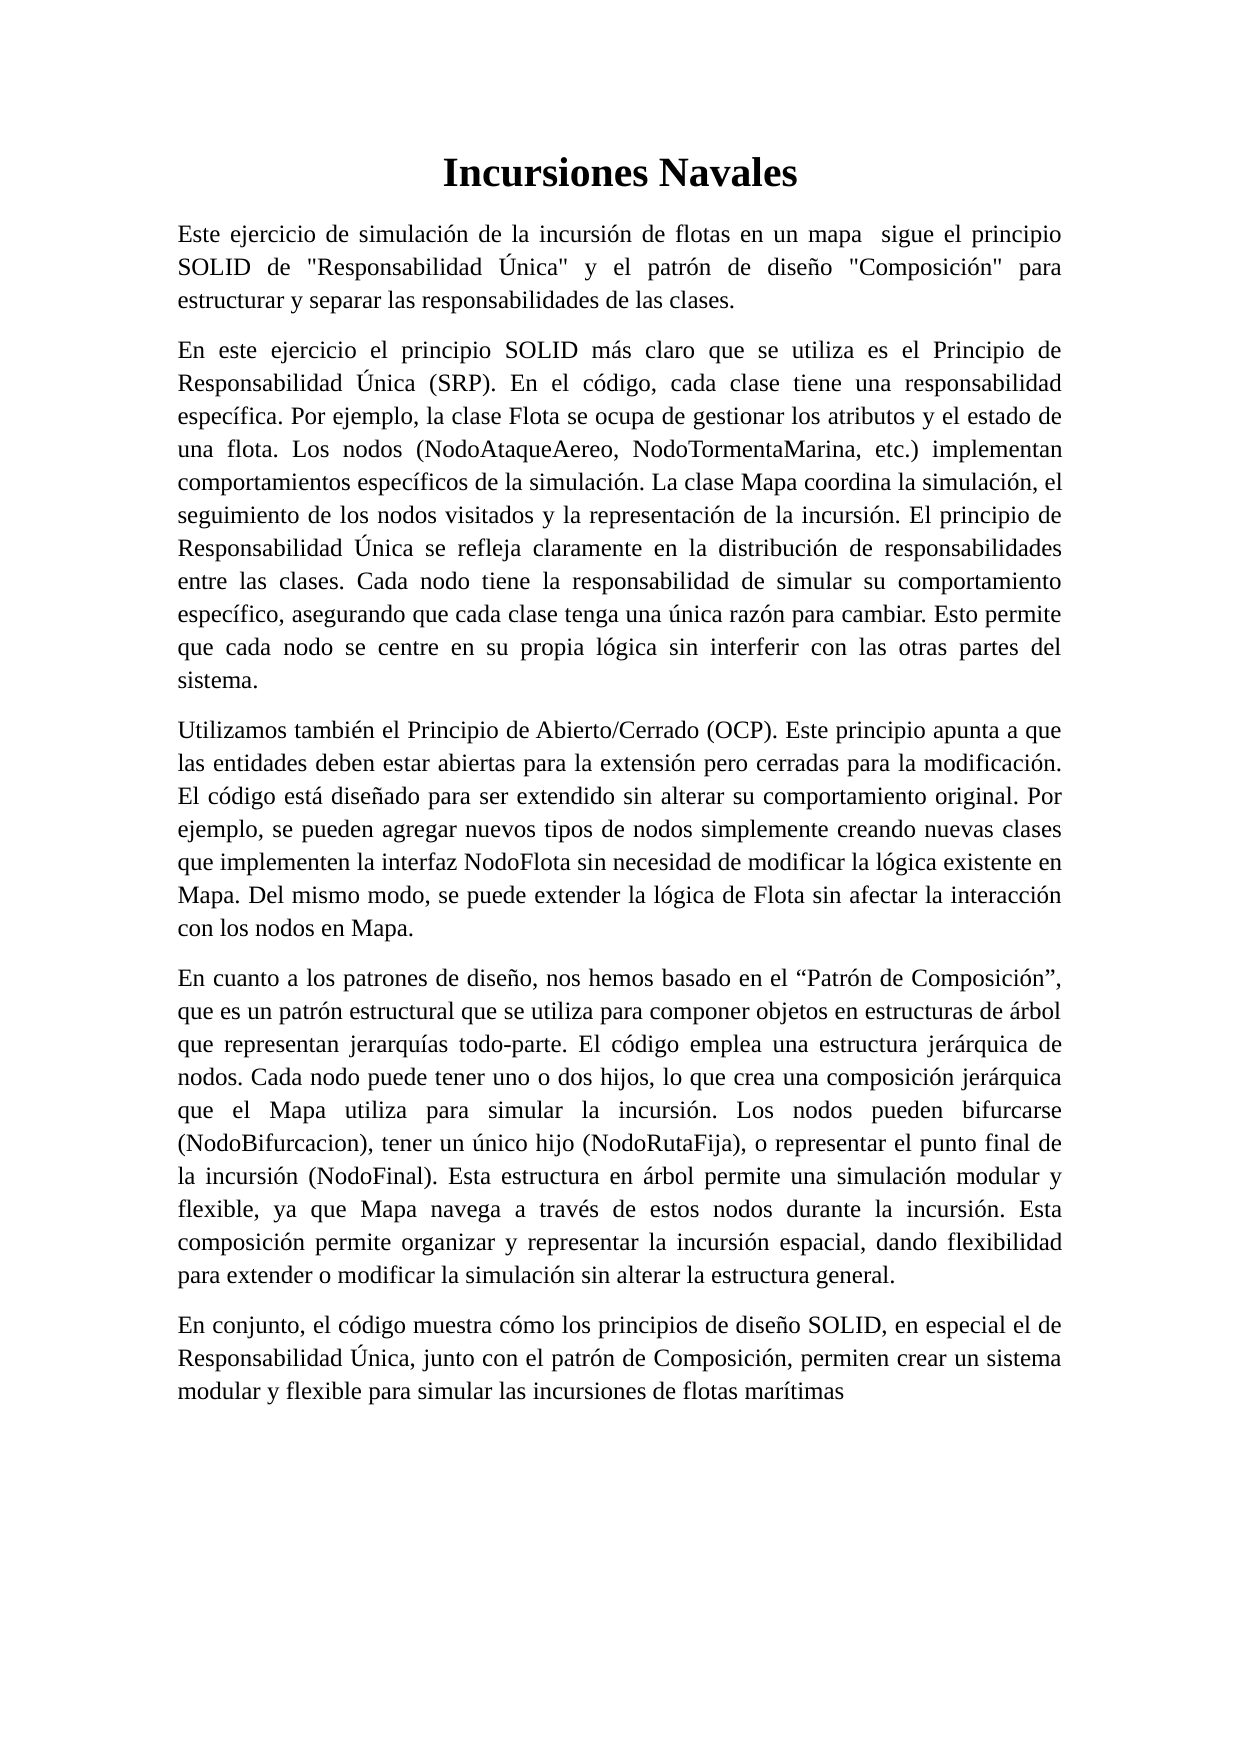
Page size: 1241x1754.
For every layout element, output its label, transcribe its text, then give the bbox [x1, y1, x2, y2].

text En este ejercicio el principio SOLID más claro que se utiliza es el Principio de Responsabilidad Única (SRP). En el código, cada clase tiene una responsabilidad específica. Por ejemplo, la clase Flota se ocupa de gestionar los atributos y el estado de una flota. Los nodos (NodoAtaqueAereo, NodoTormentaMarina, etc.) implementan comportamientos específicos de la simulación. La clase Mapa coordina la simulación, el seguimiento de los nodos visitados y la representación de la incursión. El principio de Responsabilidad Única se refleja claramente en la distribución de responsabilidades entre las clases. Cada nodo tiene la responsabilidad de simular su comportamiento específico, asegurando que cada clase tenga una única razón para cambiar. Esto permite que cada nodo se centre en su propia lógica sin interferir con las otras partes del sistema. [177, 335, 1063, 694]
text En conjunto, el código muestra cómo los principios de diseño SOLID, en especial el de Responsabilidad Única, junto con el patrón de Composición, permiten crear un sistema modular y flexible para simular las incursiones de flotas marítimas [177, 1310, 1063, 1404]
text Incursiones Navales [177, 148, 1063, 196]
text Utilizamos también el Principio de Abierto/Cerrado (OCP). Este principio apunta a que las entidades deben estar abiertas para la extensión pero cerradas para la modificación. El código está diseñado para ser extendido sin alterar su comportamiento original. Por ejemplo, se pueden agregar nuevos tipos de nodos simplemente creando nuevas clases que implementen la interfaz NodoFlota sin necesidad de modificar la lógica existente en Mapa. Del mismo modo, se puede extender la lógica de Flota sin afectar la interacción con los nodos en Mapa. [177, 715, 1063, 942]
text Este ejercicio de simulación de la incursión de flotas en un mapa sigue el principio SOLID de "Responsabilidad Única" y el patrón de diseño "Composición" para estructurar y separar las responsabilidades de las clases. [177, 219, 1063, 314]
text En cuanto a los patrones de diseño, nos hemos basado en el “Patrón de Composición”, que es un patrón estructural que se utiliza para componer objetos en estructuras de árbol que representan jerarquías todo-parte. El código emplea una estructura jerárquica de nodos. Cada nodo puede tener uno o dos hijos, lo que crea una composición jerárquica que el Mapa utiliza para simular la incursión. Los nodos pueden bifurcarse (NodoBifurcacion), tener un único hijo (NodoRutaFija), o representar el punto final de la incursión (NodoFinal). Esta estructura en árbol permite una simulación modular y flexible, ya que Mapa navega a través de estos nodos durante la incursión. Esta composición permite organizar y representar la incursión espacial, dando flexibilidad para extender o modificar la simulación sin alterar la estructura general. [177, 963, 1063, 1289]
